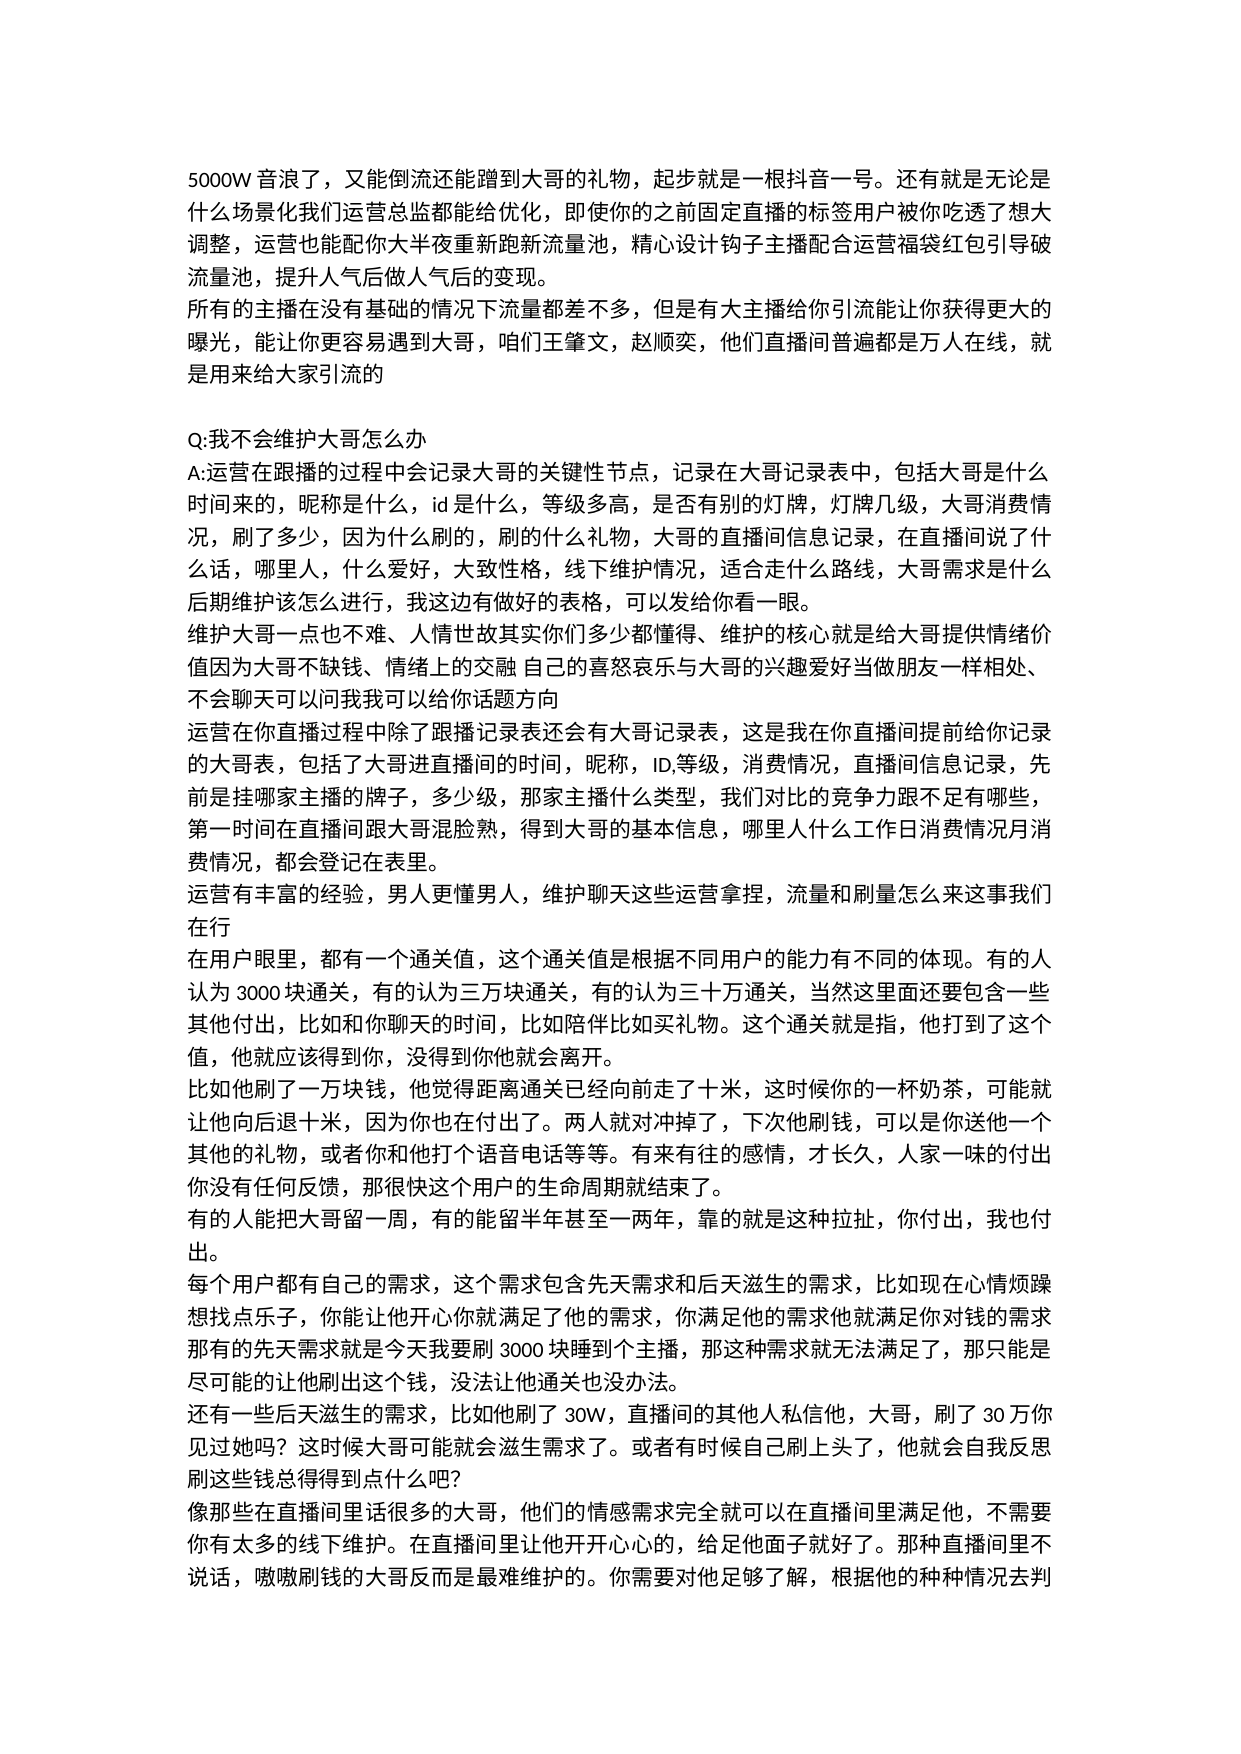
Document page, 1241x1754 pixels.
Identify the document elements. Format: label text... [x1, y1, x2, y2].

text 比如他刷了一万块钱，他觉得距离通关已经向前走了十米，这时候你的一杯奶茶，可能就让他向后退十米，因为你也在付出了。两人就对冲掉了，下次他刷钱，可以是你送他一个其他的礼物，或者你和他打个语音电话等等。有来有往的感情，才长久，人家一味的付出，你没有任何反馈，那很快这个用户的生命周期就结束了。 [187, 1072, 1053, 1202]
text 还有一些后天滋生的需求，比如他刷了30W，直播间的其他人私信他，大哥，刷了30万你见过她吗？这时候大哥可能就会滋生需求了。或者有时候自己刷上头了，他就会自我反思，刷这些钱总得得到点什么吧？ [187, 1397, 1053, 1494]
text Q:我不会维护大哥怎么办 [187, 422, 1053, 454]
text 每个用户都有自己的需求，这个需求包含先天需求和后天滋生的需求，比如现在心情烦躁，想找点乐子，你能让他开心你就满足了他的需求，你满足他的需求他就满足你对钱的需求。那有的先天需求就是今天我要刷3000块睡到个主播，那这种需求就无法满足了，那只能是尽可能的让他刷出这个钱，没法让他通关也没办法。 [187, 1267, 1053, 1397]
text 运营有丰富的经验，男人更懂男人，维护聊天这些运营拿捏，流量和刷量怎么来这事我们在行 [187, 877, 1053, 942]
text 所有的主播在没有基础的情况下流量都差不多，但是有大主播给你引流能让你获得更大的曝光，能让你更容易遇到大哥，咱们王肇文，赵顺奕，他们直播间普遍都是万人在线，就是用来给大家引流的 [187, 292, 1053, 389]
text 运营在你直播过程中除了跟播记录表还会有大哥记录表，这是我在你直播间提前给你记录的大哥表，包括了大哥进直播间的时间，昵称，ID,等级，消费情况，直播间信息记录，先前是挂哪家主播的牌子，多少级，那家主播什么类型，我们对比的竞争力跟不足有哪些，第一时间在直播间跟大哥混脸熟，得到大哥的基本信息，哪里人什么工作日消费情况月消费情况，都会登记在表里。 [187, 714, 1053, 877]
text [187, 1494, 1053, 1592]
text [187, 162, 1053, 292]
text 维护大哥一点也不难、人情世故其实你们多少都懂得、维护的核心就是给大哥提供情绪价值因为大哥不缺钱、情绪上的交融 自己的喜怒哀乐与大哥的兴趣爱好当做朋友一样相处、不会聊天可以问我我可以给你话题方向 [187, 617, 1053, 714]
text 有的人能把大哥留一周，有的能留半年甚至一两年，靠的就是这种拉扯，你付出，我也付出。 [187, 1202, 1053, 1267]
text A:运营在跟播的过程中会记录大哥的关键性节点，记录在大哥记录表中，包括大哥是什么时间来的，昵称是什么，id是什么，等级多高，是否有别的灯牌，灯牌几级，大哥消费情况，刷了多少，因为什么刷的，刷的什么礼物，大哥的直播间信息记录，在直播间说了什么话，哪里人，什么爱好，大致性格，线下维护情况，适合走什么路线，大哥需求是什么，后期维护该怎么进行，我这边有做好的表格，可以发给你看一眼。 [187, 454, 1053, 617]
text 在用户眼里，都有一个通关值，这个通关值是根据不同用户的能力有不同的体现。有的人认为3000块通关，有的认为三万块通关，有的认为三十万通关，当然这里面还要包含一些其他付出，比如和你聊天的时间，比如陪伴比如买礼物。这个通关就是指，他打到了这个值，他就应该得到你，没得到你他就会离开。 [187, 942, 1053, 1072]
